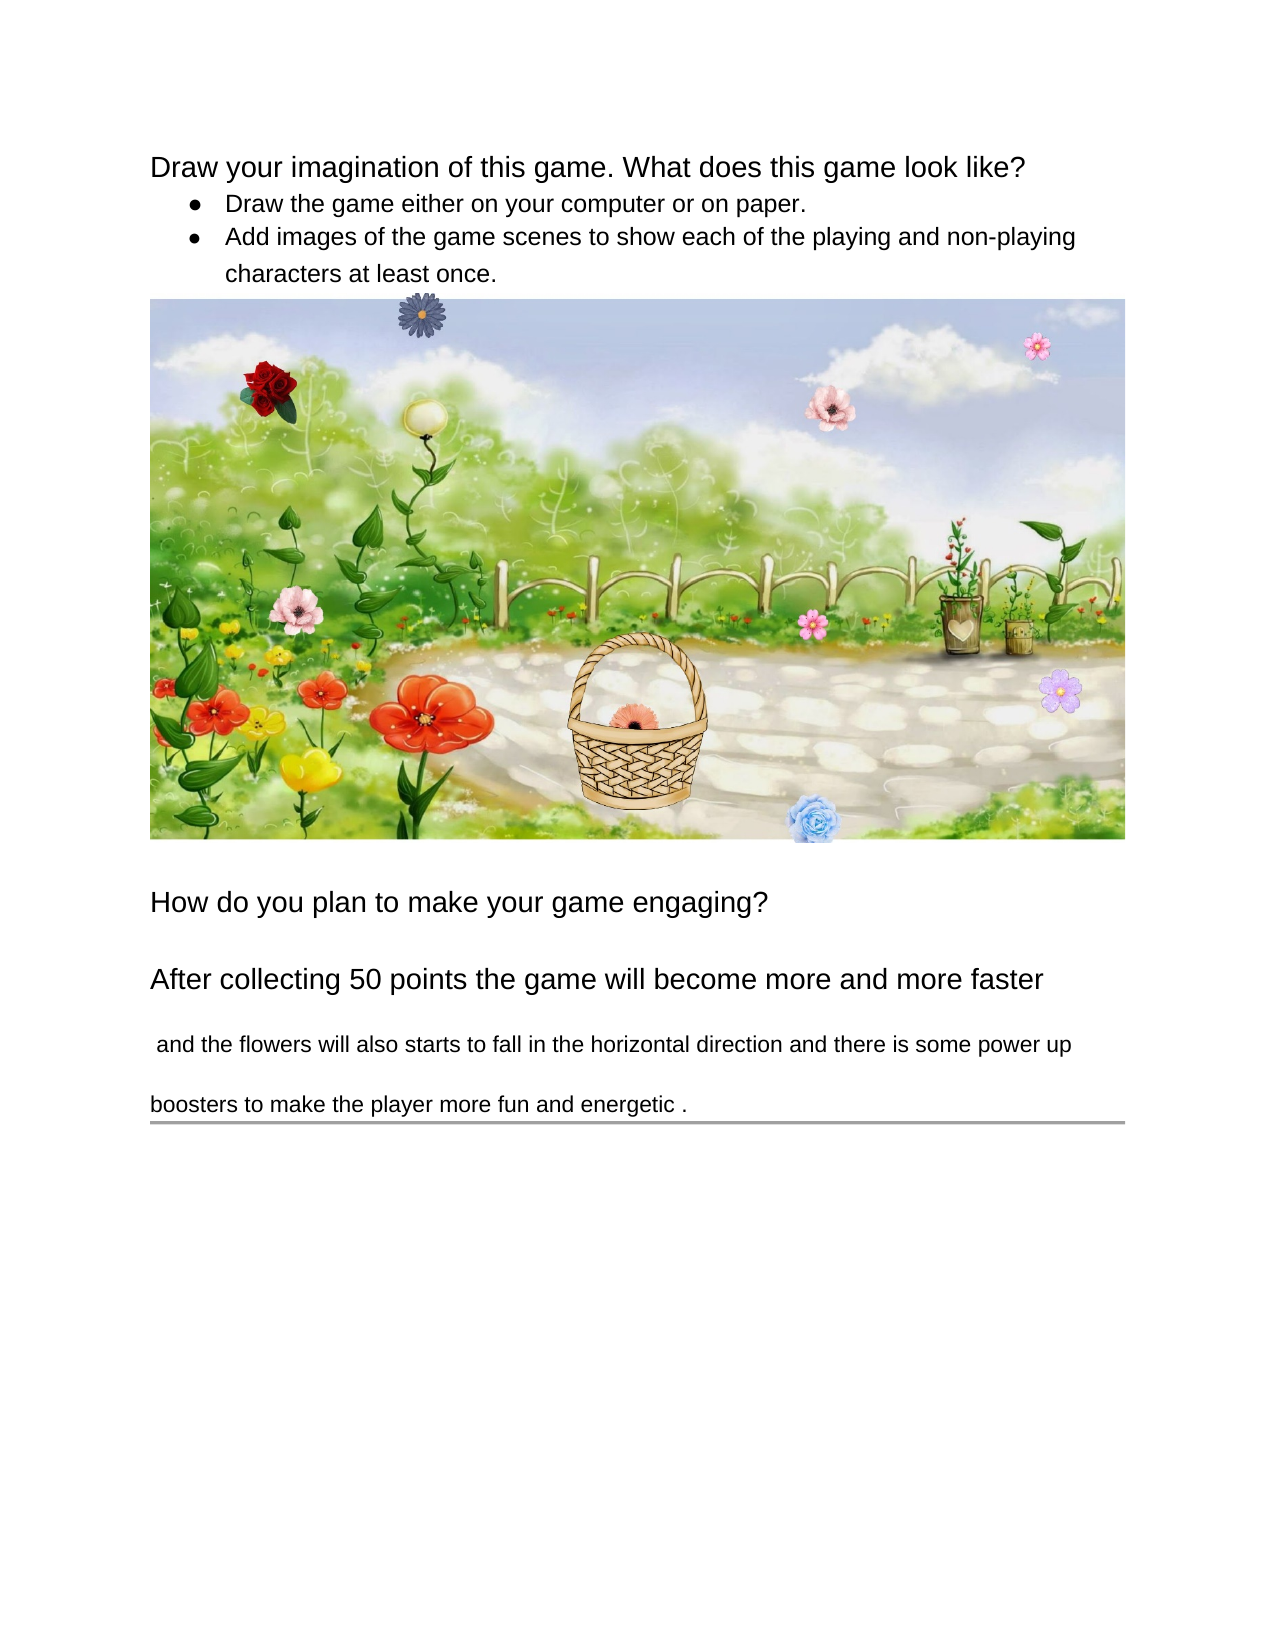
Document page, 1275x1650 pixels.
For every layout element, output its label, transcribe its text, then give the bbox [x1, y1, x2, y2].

text How do you plan to make your game engaging? [150, 885, 1125, 918]
picture [150, 293, 1125, 843]
list Add images of the game scenes to show each of the playing and non-playing characters at least once. [187, 222, 1125, 289]
list Draw the game either on your computer or on paper. [187, 188, 1125, 217]
text After collecting 50 points the game will become more and more faster [150, 962, 1125, 995]
text Draw your imagination of this game. What does this game look like? [150, 150, 1125, 183]
text and the flowers will also starts to fall in the horizontal direction and there is some power up [150, 1031, 1125, 1057]
text boosters to make the player more fun and energetic . [150, 1091, 1125, 1117]
